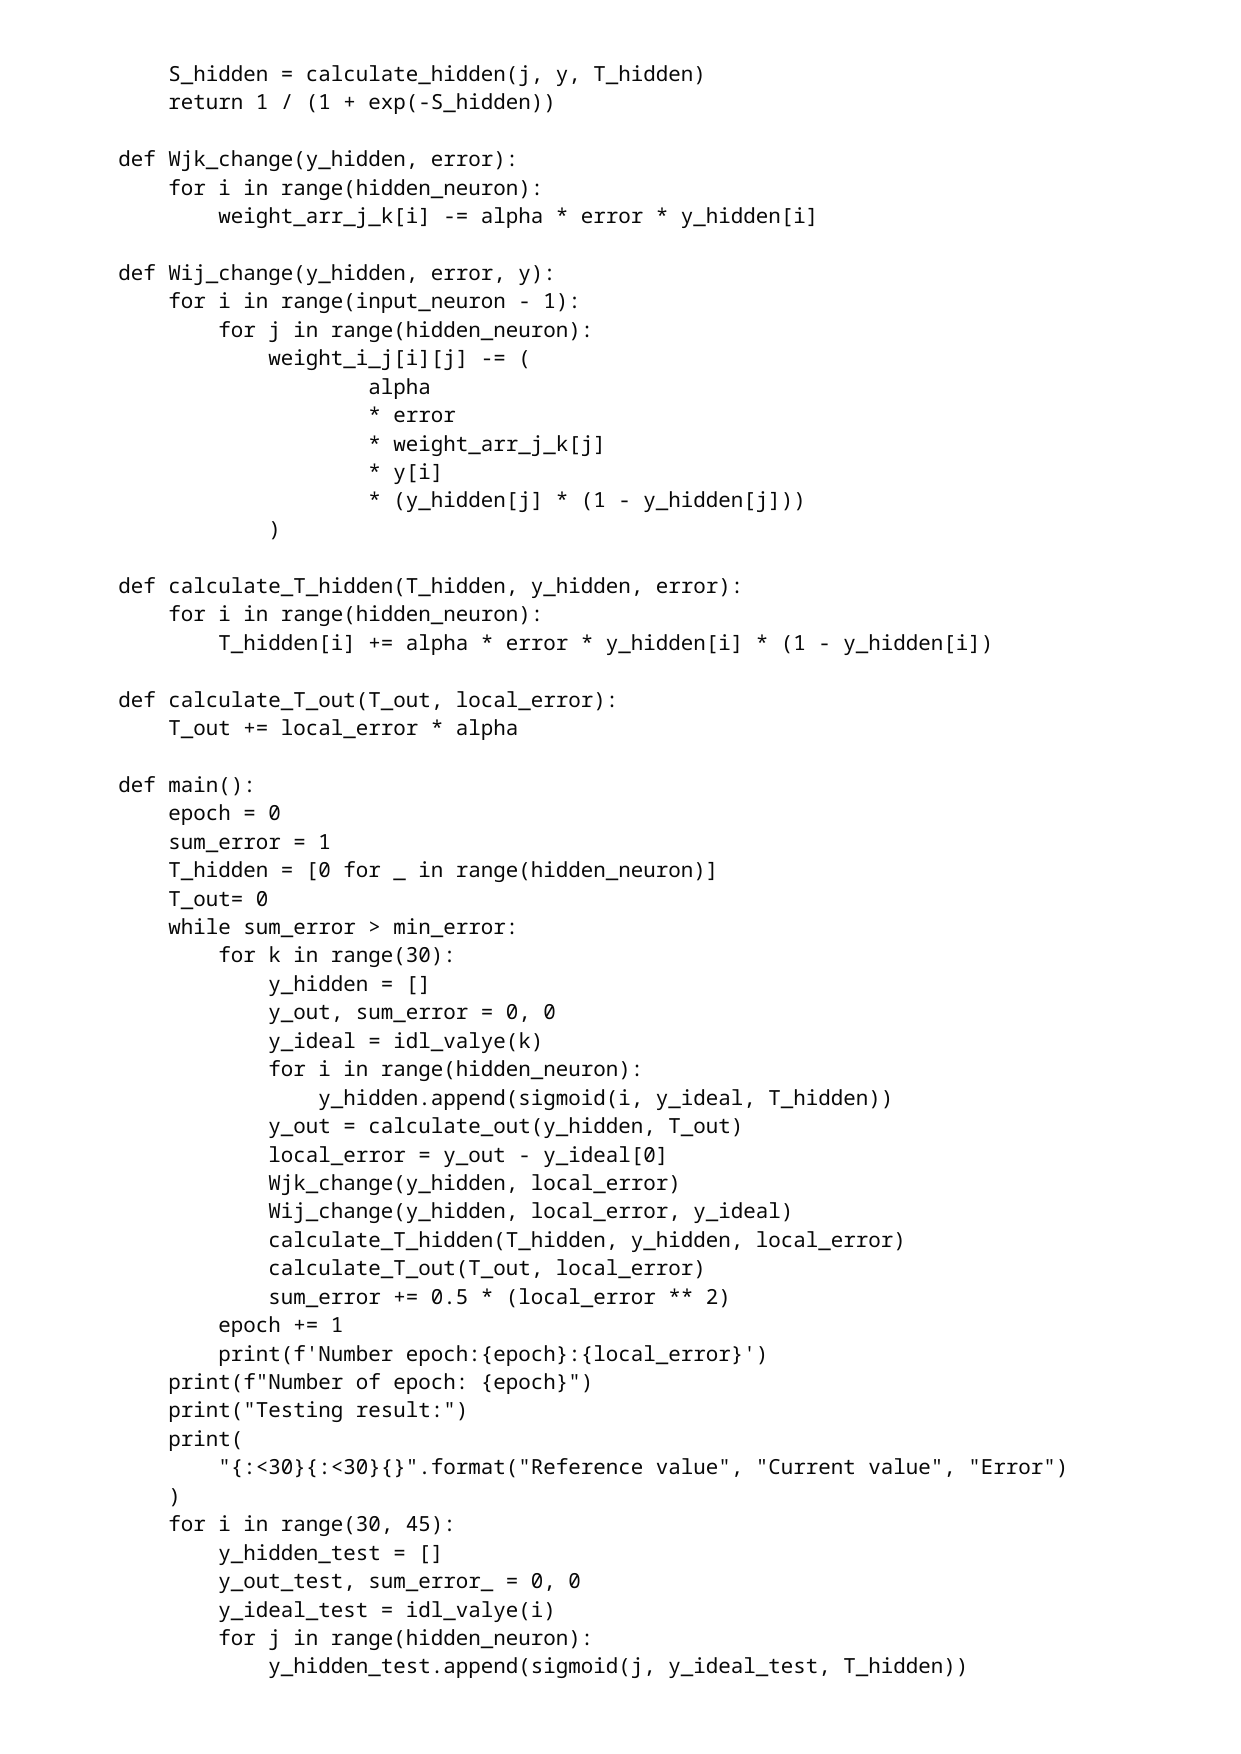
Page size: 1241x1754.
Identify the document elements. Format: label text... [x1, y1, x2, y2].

text for i in range(hidden_neuron): [118, 1054, 1181, 1083]
text y_hidden_test = [] [118, 1538, 1181, 1566]
text S_hidden = calculate_hidden(j, y, T_hidden) [118, 59, 1181, 87]
text print("Testing result:") [118, 1396, 1181, 1424]
text for i in range(30, 45): [118, 1509, 1181, 1538]
text * weight_arr_j_k[j] [118, 429, 1181, 457]
text epoch += 1 [118, 1310, 1181, 1339]
text y_ideal_test = idl_valye(i) [118, 1595, 1181, 1623]
text * (y_hidden[j] * (1 - y_hidden[j])) [118, 486, 1181, 514]
text print(f"Number of epoch: {epoch}") [118, 1367, 1181, 1396]
text Wjk_change(y_hidden, local_error) [118, 1168, 1181, 1197]
text * y[i] [118, 457, 1181, 486]
text for i in range(hidden_neuron): [118, 599, 1181, 628]
text Wij_change(y_hidden, local_error, y_ideal) [118, 1197, 1181, 1225]
text calculate_T_out(T_out, local_error) [118, 1253, 1181, 1282]
text print( [118, 1424, 1181, 1452]
text def Wij_change(y_hidden, error, y): [118, 258, 1181, 287]
text * error [118, 400, 1181, 429]
text for i in range(input_neuron - 1): [118, 287, 1181, 315]
text y_out = calculate_out(y_hidden, T_out) [118, 1111, 1181, 1140]
text print(f'Number epoch:{epoch}:{local_error}') [118, 1339, 1181, 1367]
text weight_arr_j_k[i] -= alpha * error * y_hidden[i] [118, 201, 1181, 230]
text sum_error = 1 [118, 827, 1181, 855]
text y_hidden = [] [118, 969, 1181, 997]
text epoch = 0 [118, 798, 1181, 827]
text "{:<30}{:<30}{}".format("Reference value", "Current value", "Error") [118, 1452, 1181, 1481]
text local_error = y_out - y_ideal[0] [118, 1140, 1181, 1168]
text T_hidden = [0 for _ in range(hidden_neuron)] [118, 855, 1181, 884]
text y_hidden_test.append(sigmoid(j, y_ideal_test, T_hidden)) [118, 1652, 1181, 1680]
text weight_i_j[i][j] -= ( [118, 343, 1181, 372]
text def main(): [118, 770, 1181, 798]
text while sum_error > min_error: [118, 912, 1181, 941]
text T_out= 0 [118, 884, 1181, 912]
text y_out, sum_error = 0, 0 [118, 997, 1181, 1026]
text calculate_T_hidden(T_hidden, y_hidden, local_error) [118, 1225, 1181, 1253]
text for j in range(hidden_neuron): [118, 1623, 1181, 1652]
text def Wjk_change(y_hidden, error): [118, 144, 1181, 173]
text for i in range(hidden_neuron): [118, 173, 1181, 201]
text def calculate_T_hidden(T_hidden, y_hidden, error): [118, 571, 1181, 599]
text T_hidden[i] += alpha * error * y_hidden[i] * (1 - y_hidden[i]) [118, 628, 1181, 656]
text T_out += local_error * alpha [118, 713, 1181, 742]
text y_ideal = idl_valye(k) [118, 1026, 1181, 1054]
text ) [118, 514, 1181, 542]
text alpha [118, 372, 1181, 400]
text y_hidden.append(sigmoid(i, y_ideal, T_hidden)) [118, 1083, 1181, 1111]
text y_out_test, sum_error_ = 0, 0 [118, 1566, 1181, 1595]
text ) [118, 1481, 1181, 1509]
text for k in range(30): [118, 941, 1181, 969]
text sum_error += 0.5 * (local_error ** 2) [118, 1282, 1181, 1310]
text return 1 / (1 + exp(-S_hidden)) [118, 87, 1181, 116]
text for j in range(hidden_neuron): [118, 315, 1181, 343]
text def calculate_T_out(T_out, local_error): [118, 685, 1181, 713]
